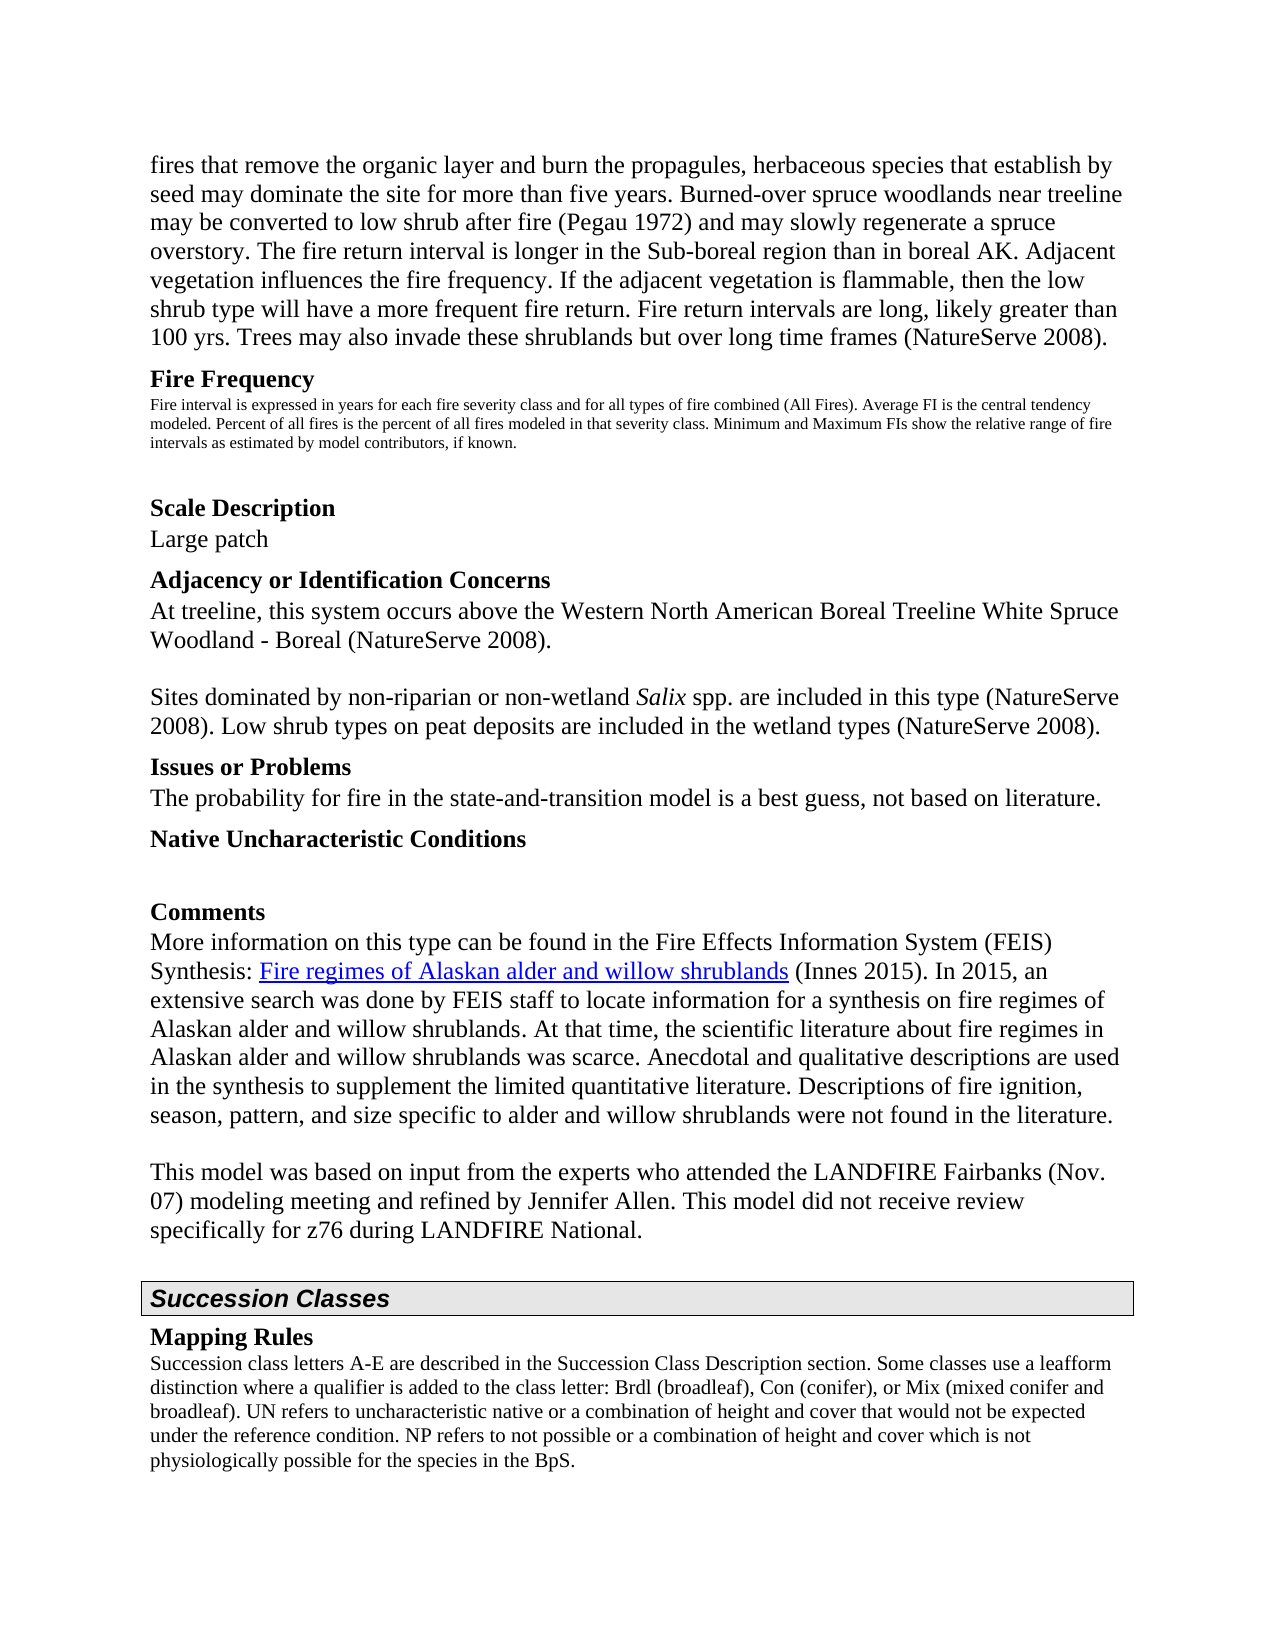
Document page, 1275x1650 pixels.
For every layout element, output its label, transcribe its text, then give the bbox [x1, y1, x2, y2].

text Succession Classes [142, 1282, 1133, 1315]
text Adjacency or Identification Concerns [150, 565, 1125, 594]
text Fire interval is expressed in years for each fire severity class and for all types of fire combined (All Fires). Average FI is the central tendency modeled. Percent of all fires is the percent of all fires modeled in that severity class. Minimum and Maximum FIs show the relative range of fire intervals as estimated by model contributors, if known. [150, 394, 1125, 452]
text This model was based on input from the experts who attended the LANDFIRE Fairbanks (Nov. 07) modeling meeting and refined by Jennifer Allen. This model did not receive review specifically for z76 during LANDFIRE National. [150, 1157, 1125, 1244]
text Fire Frequency [150, 364, 1125, 392]
text The probability for fire in the state-and-transition model is a best guess, not based on literature. [150, 783, 1125, 812]
text Large patch [150, 524, 1125, 553]
text Scale Description [150, 493, 1125, 522]
text More information on this type can be found in the Fire Effects Information System (FEIS) Synthesis: Fire regimes of Alaskan alder and willow shrublands (Innes 2015). In 2015, an extensive search was done by FEIS staff to locate information for a synthesis on fire regimes of Alaskan alder and willow shrublands. At that time, the scientific literature about fire regimes in Alaskan alder and willow shrublands was scarce. Anecdotal and qualitative descriptions are used in the synthesis to supplement the limited quantitative literature. Descriptions of fire ignition, season, pattern, and size specific to alder and willow shrublands were not found in the literature. [150, 927, 1125, 1129]
text Sites dominated by non-riparian or non-wetland Salix spp. are included in this type (NatureServe 2008). Low shrub types on peat deposits are included in the wetland types (NatureServe 2008). [150, 682, 1125, 740]
text At treeline, this system occurs above the Western North American Boreal Treeline White Spruce Woodland - Boreal (NatureServe 2008). [150, 596, 1125, 654]
text Succession class letters A-E are described in the Succession Class Description section. Some classes use a leafform distinction where a qualifier is added to the class letter: Brdl (broadleaf), Con (conifer), or Mix (mixed conifer and broadleaf). UN refers to uncharacteristic native or a combination of height and cover that would not be expected under the reference condition. NP refers to not possible or a combination of height and cover which is not physiologically possible for the species in the BpS. [150, 1351, 1125, 1472]
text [150, 150, 1125, 351]
text Native Uncharacteristic Conditions [150, 824, 1125, 853]
text Issues or Problems [150, 752, 1125, 781]
text Comments [150, 897, 1125, 925]
text Mapping Rules [150, 1322, 1125, 1351]
